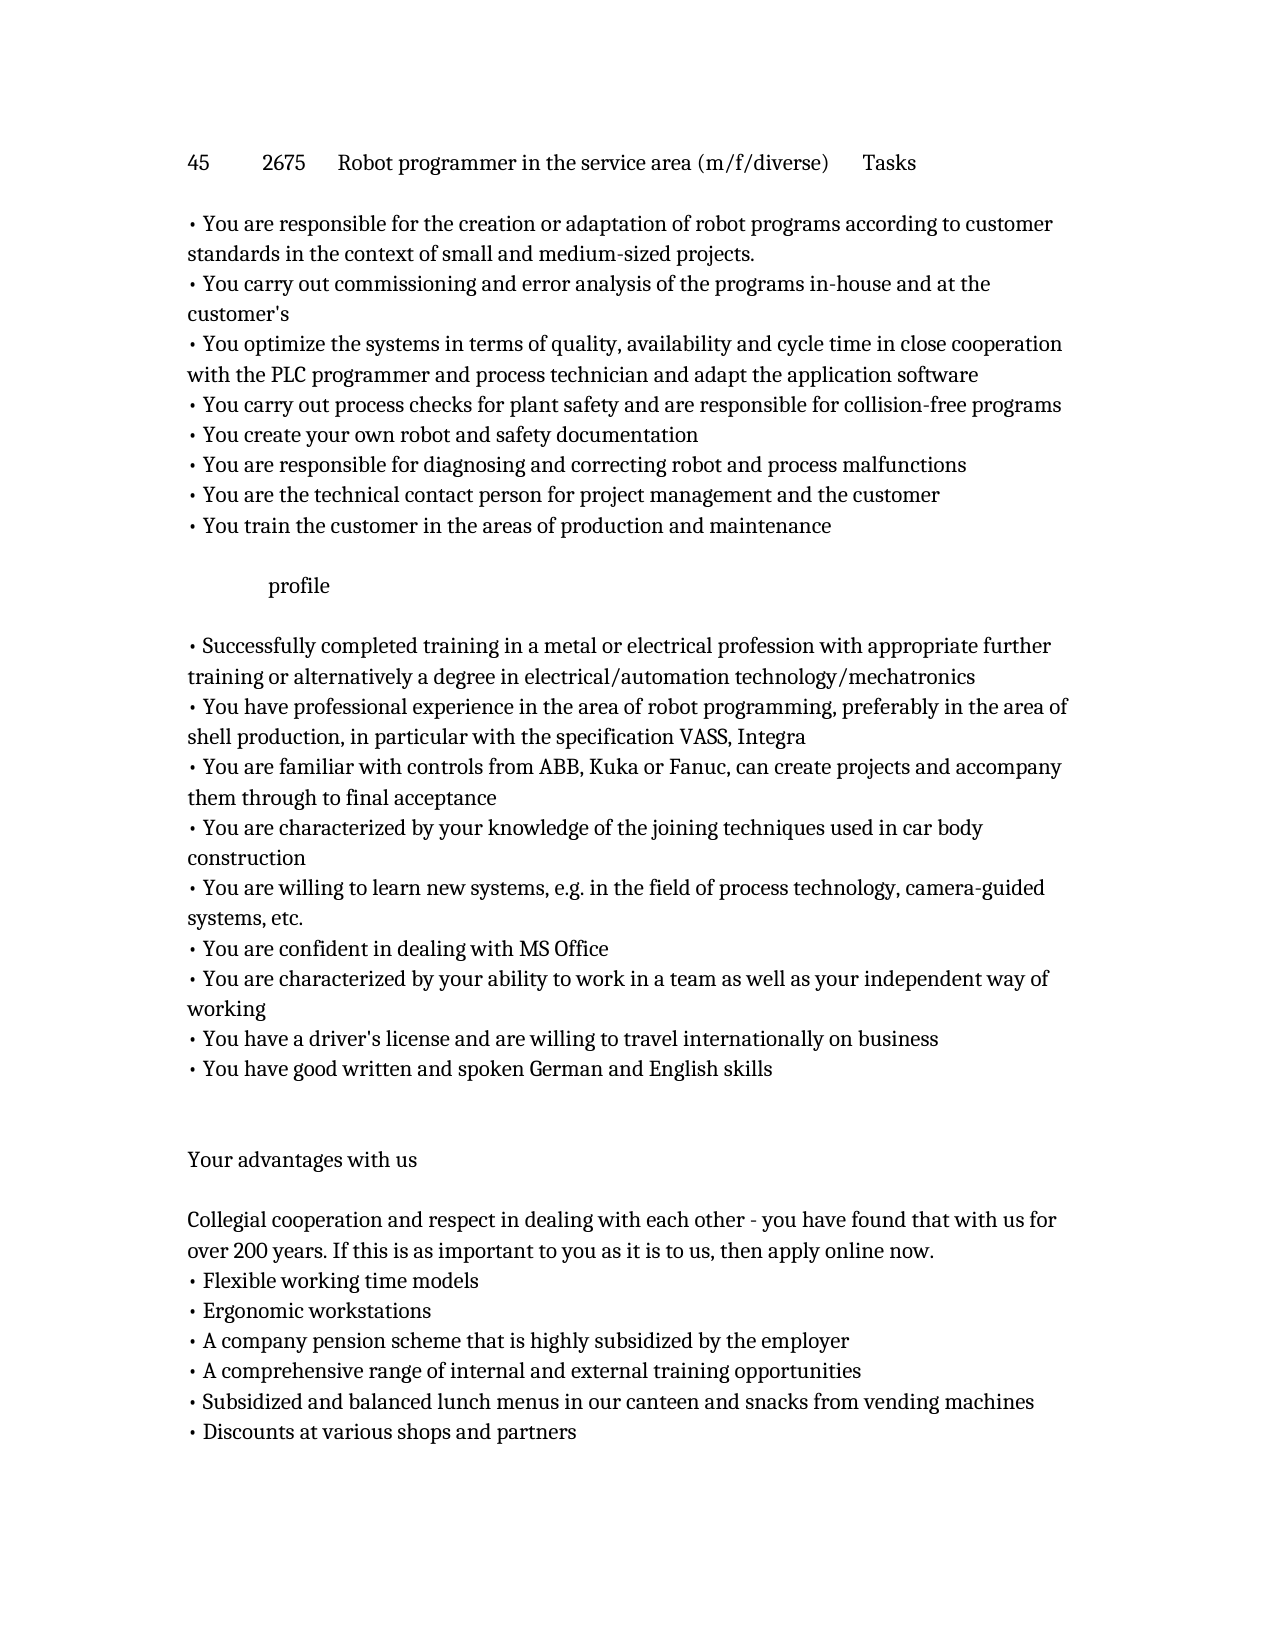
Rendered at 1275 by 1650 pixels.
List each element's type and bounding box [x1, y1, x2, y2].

text [187, 150, 1087, 1475]
